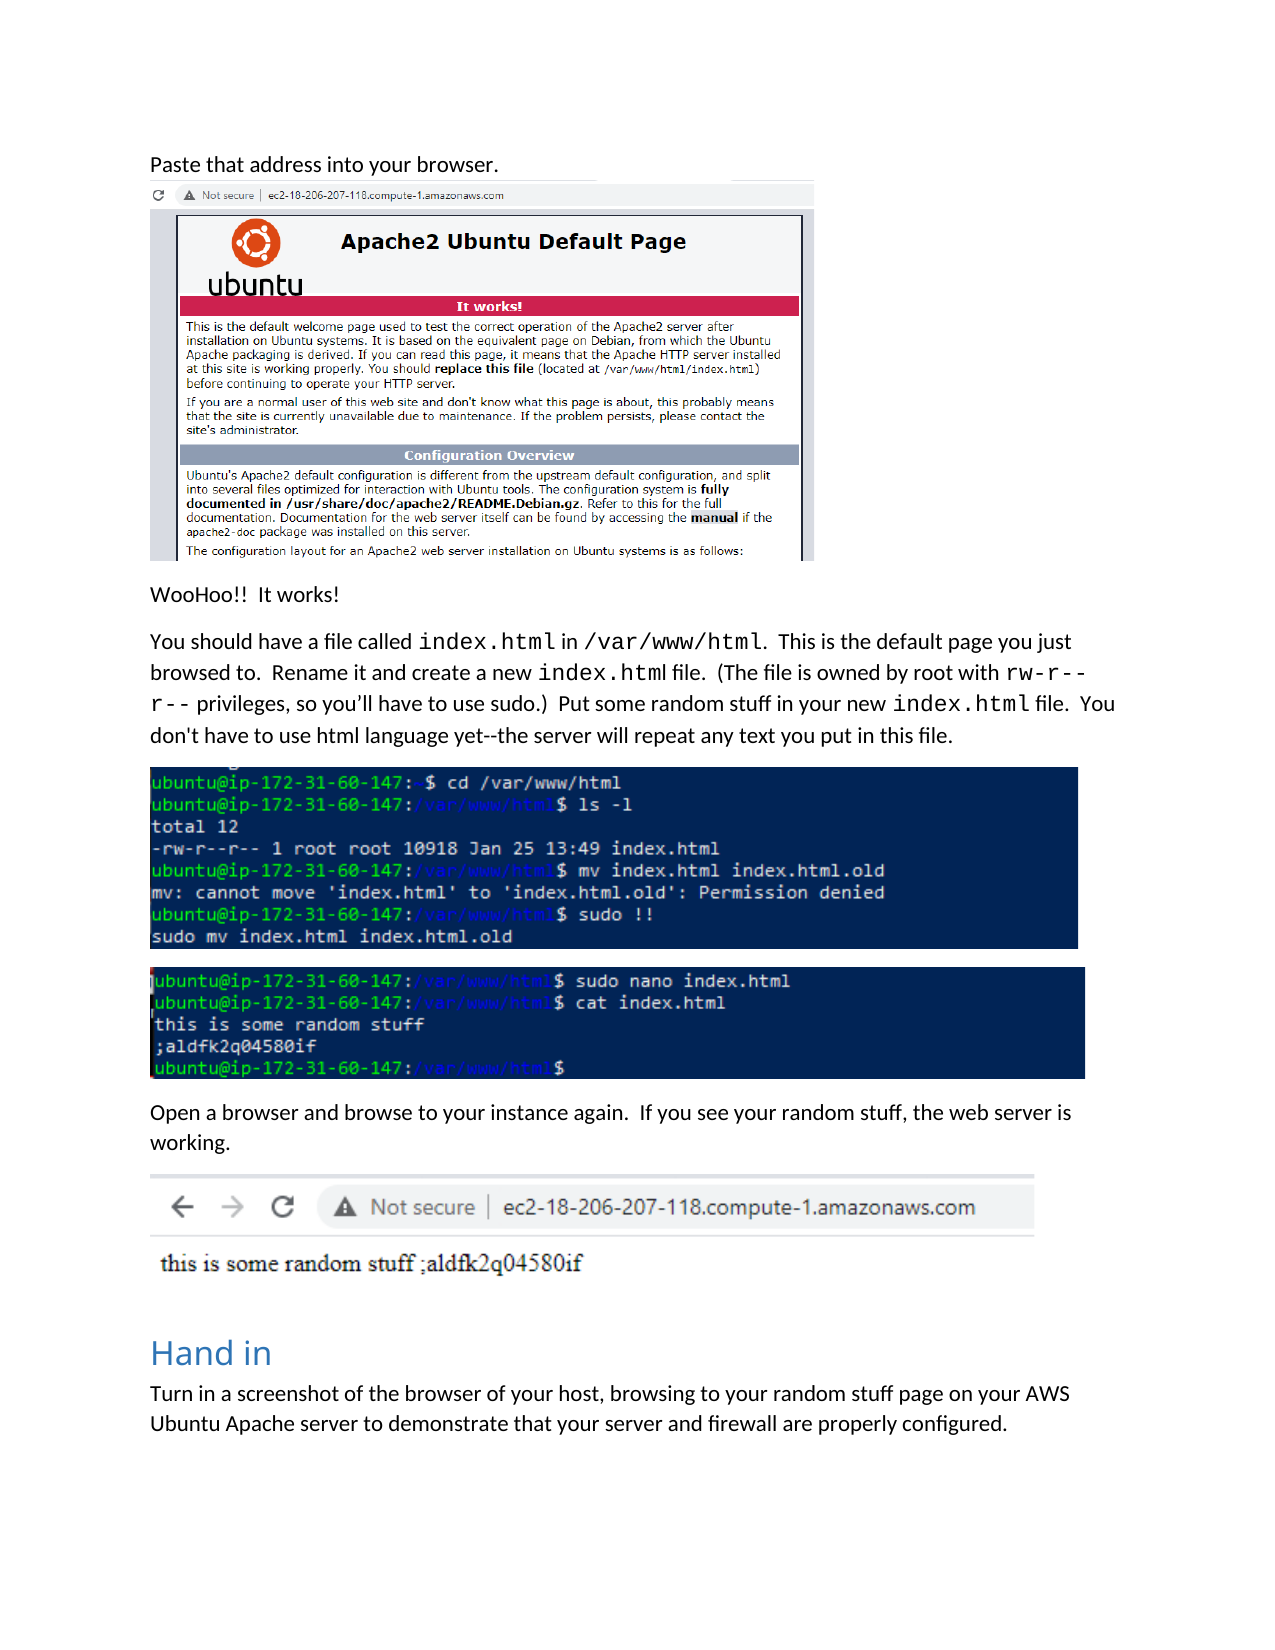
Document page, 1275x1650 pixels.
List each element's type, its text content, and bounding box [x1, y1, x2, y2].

picture [150, 1174, 1035, 1303]
text WooHoo!! It works! [150, 580, 1125, 608]
text Open a browser and browse to your instance again. If you see your random stuff, the web server is working. [150, 1098, 1125, 1156]
picture [150, 180, 815, 561]
text You should have a file called index.html in /var/www/html. This is the default page you just browsed to. Rename it and create a new index.html file. (The file is owned by root with rw-r--r-- privileges, so you’ll have to use sudo.) Put some random stuff in your new index.html file. You don't have to use html language yet--the server will repeat any text you put in this file. [150, 627, 1125, 749]
picture [150, 767, 1079, 949]
subtitle Hand in [150, 1330, 1125, 1375]
picture [150, 967, 1086, 1079]
text Turn in a screenshot of the browser of your host, browsing to your random stuff page on your AWS Ubuntu Apache server to demonstrate that your server and firewall are properly configured. [150, 1379, 1125, 1437]
